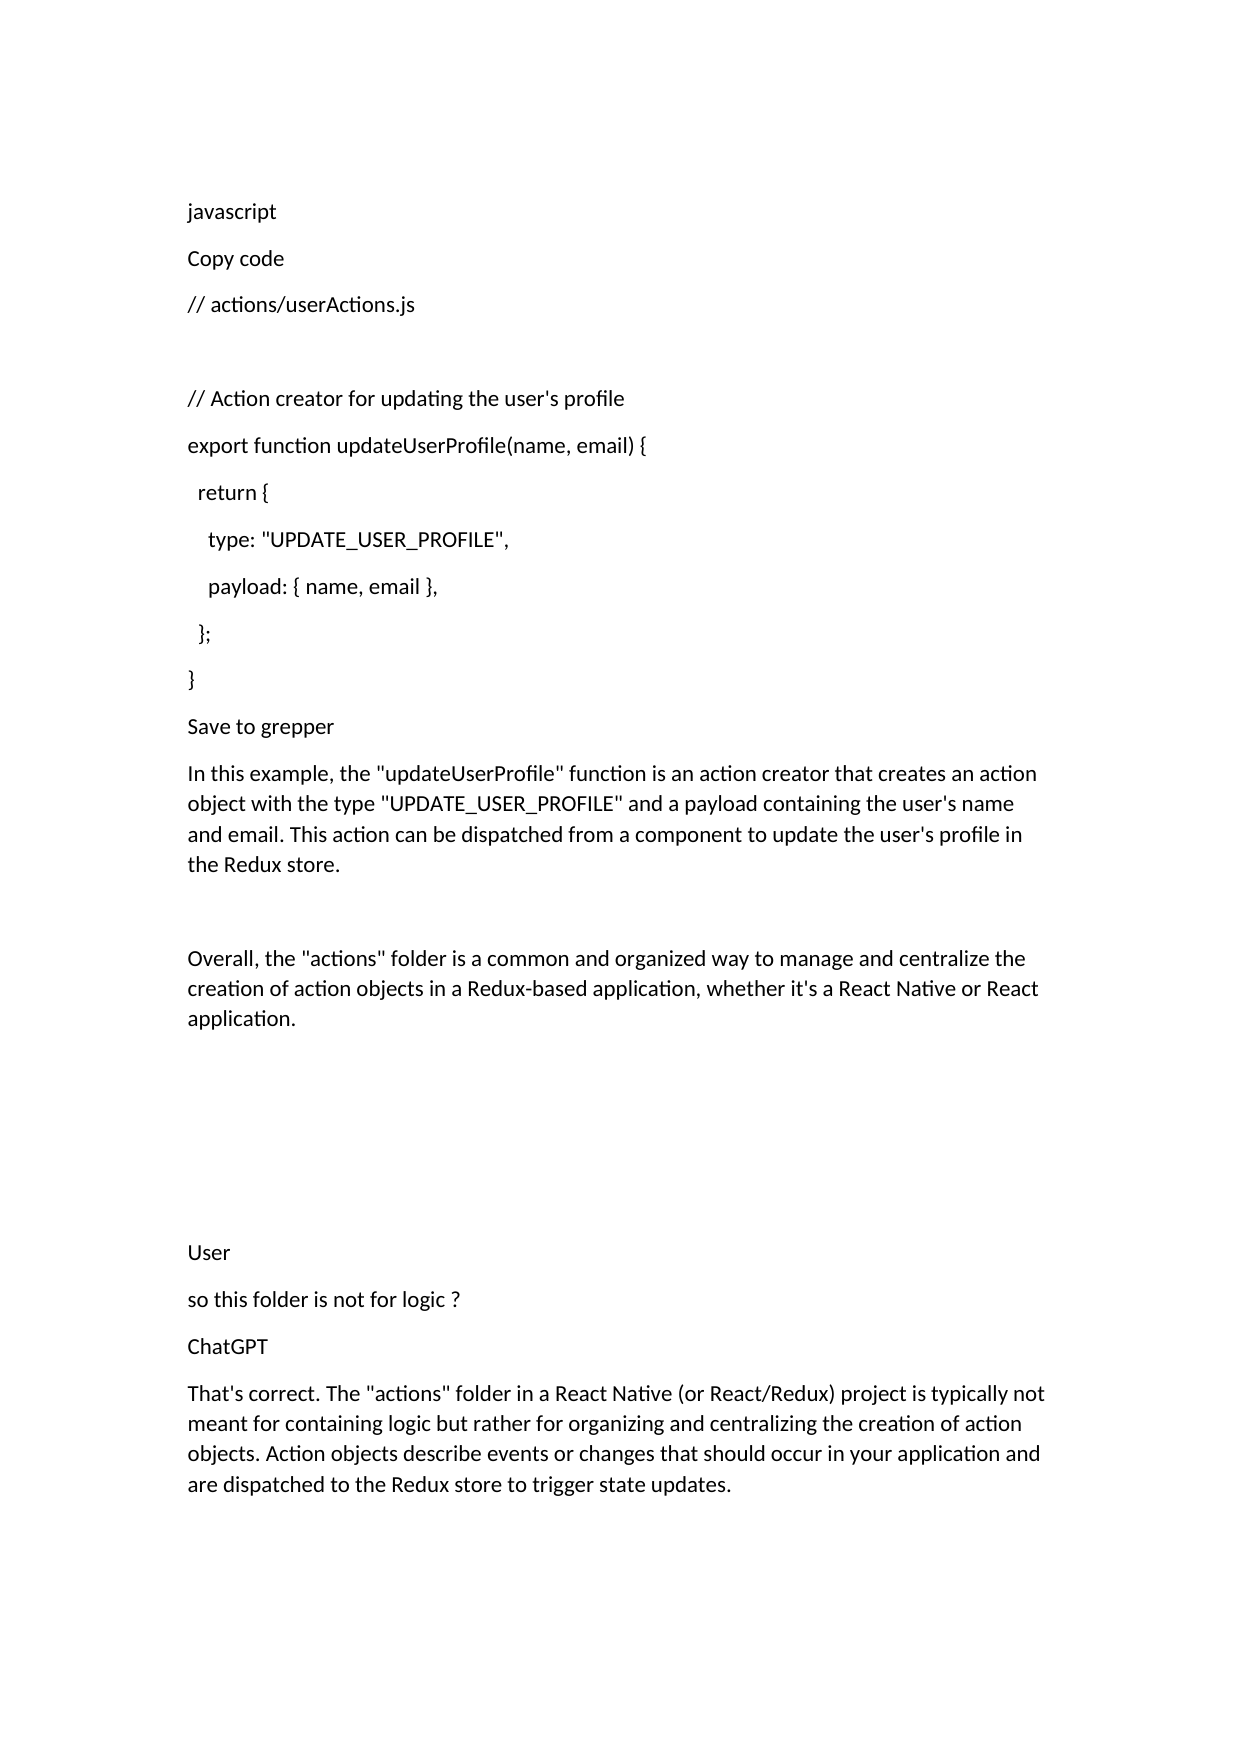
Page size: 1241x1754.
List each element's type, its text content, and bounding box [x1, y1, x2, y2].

text User [187, 1238, 1053, 1267]
text javascript [187, 197, 1053, 225]
text so this folder is not for logic ? [187, 1285, 1053, 1313]
text }; [187, 619, 1053, 647]
text Save to grepper [187, 712, 1053, 741]
text payload: { name, email }, [187, 572, 1053, 600]
text That's correct. The "actions" folder in a React Native (or React/Redux) project is typically not meant for containing logic but rather for organizing and centralizing the creation of action objects. Action objects describe events or changes that should occur in your application and are dispatched to the Redux store to trigger state updates. [187, 1379, 1053, 1498]
text return { [187, 478, 1053, 506]
text // actions/userActions.js [187, 291, 1053, 319]
text Copy code [187, 244, 1053, 272]
text export function updateUserProfile(name, email) { [187, 431, 1053, 459]
text ChatGPT [187, 1332, 1053, 1360]
text type: "UPDATE_USER_PROFILE", [187, 525, 1053, 553]
text In this example, the "updateUserProfile" function is an action creator that creates an action object with the type "UPDATE_USER_PROFILE" and a payload containing the user's name and email. This action can be dispatched from a component to update the user's profile in the Redux store. [187, 759, 1053, 878]
text // Action creator for updating the user's profile [187, 384, 1053, 412]
text } [187, 666, 1053, 694]
text Overall, the "actions" folder is a common and organized way to manage and centralize the creation of action objects in a Redux-based application, whether it's a React Native or React application. [187, 944, 1053, 1032]
